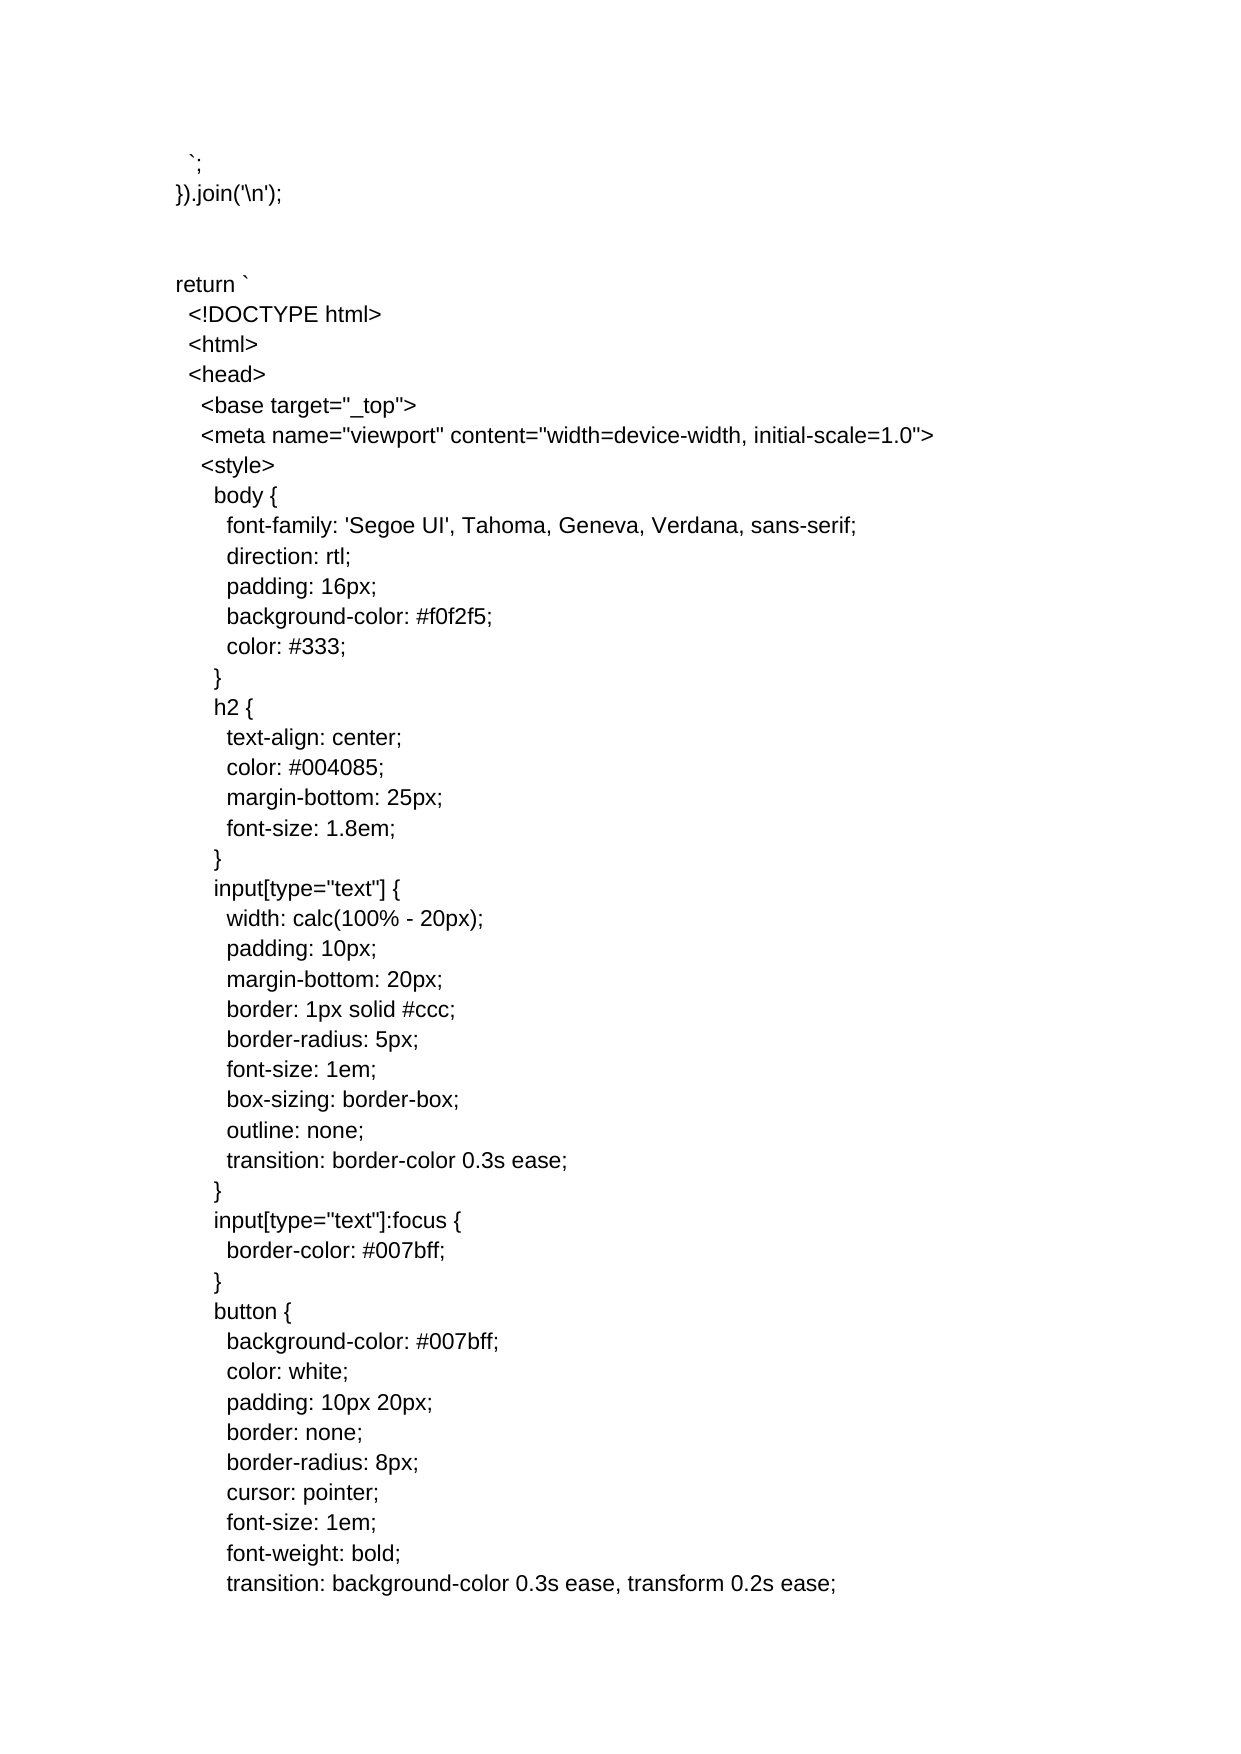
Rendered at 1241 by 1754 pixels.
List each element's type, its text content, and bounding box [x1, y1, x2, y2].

text input[type="text"] { [150, 875, 1090, 901]
text <meta name="viewport" content="width=device-width, initial-scale=1.0"> [150, 422, 1090, 448]
text input[type="text"]:focus { [150, 1207, 1090, 1234]
text } [150, 1268, 1090, 1294]
text box-sizing: border-box; [150, 1086, 1090, 1113]
text <head> [150, 361, 1090, 388]
text margin-bottom: 25px; [150, 784, 1090, 811]
text border-radius: 8px; [150, 1449, 1090, 1475]
text transition: border-color 0.3s ease; [150, 1147, 1090, 1173]
text text-align: center; [150, 724, 1090, 750]
text } [150, 663, 1090, 690]
text font-size: 1.8em; [150, 814, 1090, 841]
text background-color: #007bff; [150, 1328, 1090, 1354]
text return ` [150, 271, 1090, 297]
text transition: background-color 0.3s ease, transform 0.2s ease; [150, 1570, 1090, 1596]
text cursor: pointer; [150, 1479, 1090, 1506]
text padding: 16px; [150, 573, 1090, 599]
text <!DOCTYPE html> [150, 301, 1090, 327]
text font-family: 'Segoe UI', Tahoma, Geneva, Verdana, sans-serif; [150, 512, 1090, 539]
text border: 1px solid #ccc; [150, 996, 1090, 1022]
text border-radius: 5px; [150, 1026, 1090, 1052]
text <html> [150, 331, 1090, 358]
text direction: rtl; [150, 543, 1090, 569]
text width: calc(100% - 20px); [150, 905, 1090, 932]
text }).join('\n'); [150, 180, 1090, 207]
text body { [150, 482, 1090, 509]
text h2 { [150, 694, 1090, 720]
text <base target="_top"> [150, 392, 1090, 418]
text border-color: #007bff; [150, 1237, 1090, 1264]
text font-size: 1em; [150, 1056, 1090, 1083]
text <style> [150, 452, 1090, 478]
text padding: 10px; [150, 935, 1090, 962]
text padding: 10px 20px; [150, 1388, 1090, 1415]
text outline: none; [150, 1117, 1090, 1143]
text } [150, 845, 1090, 871]
text color: #333; [150, 633, 1090, 660]
text } [150, 1177, 1090, 1203]
text color: #004085; [150, 754, 1090, 781]
text color: white; [150, 1358, 1090, 1385]
text `; [150, 150, 1090, 176]
text font-size: 1em; [150, 1509, 1090, 1536]
text button { [150, 1298, 1090, 1324]
text border: none; [150, 1419, 1090, 1445]
text font-weight: bold; [150, 1539, 1090, 1566]
text margin-bottom: 20px; [150, 966, 1090, 992]
text background-color: #f0f2f5; [150, 603, 1090, 629]
